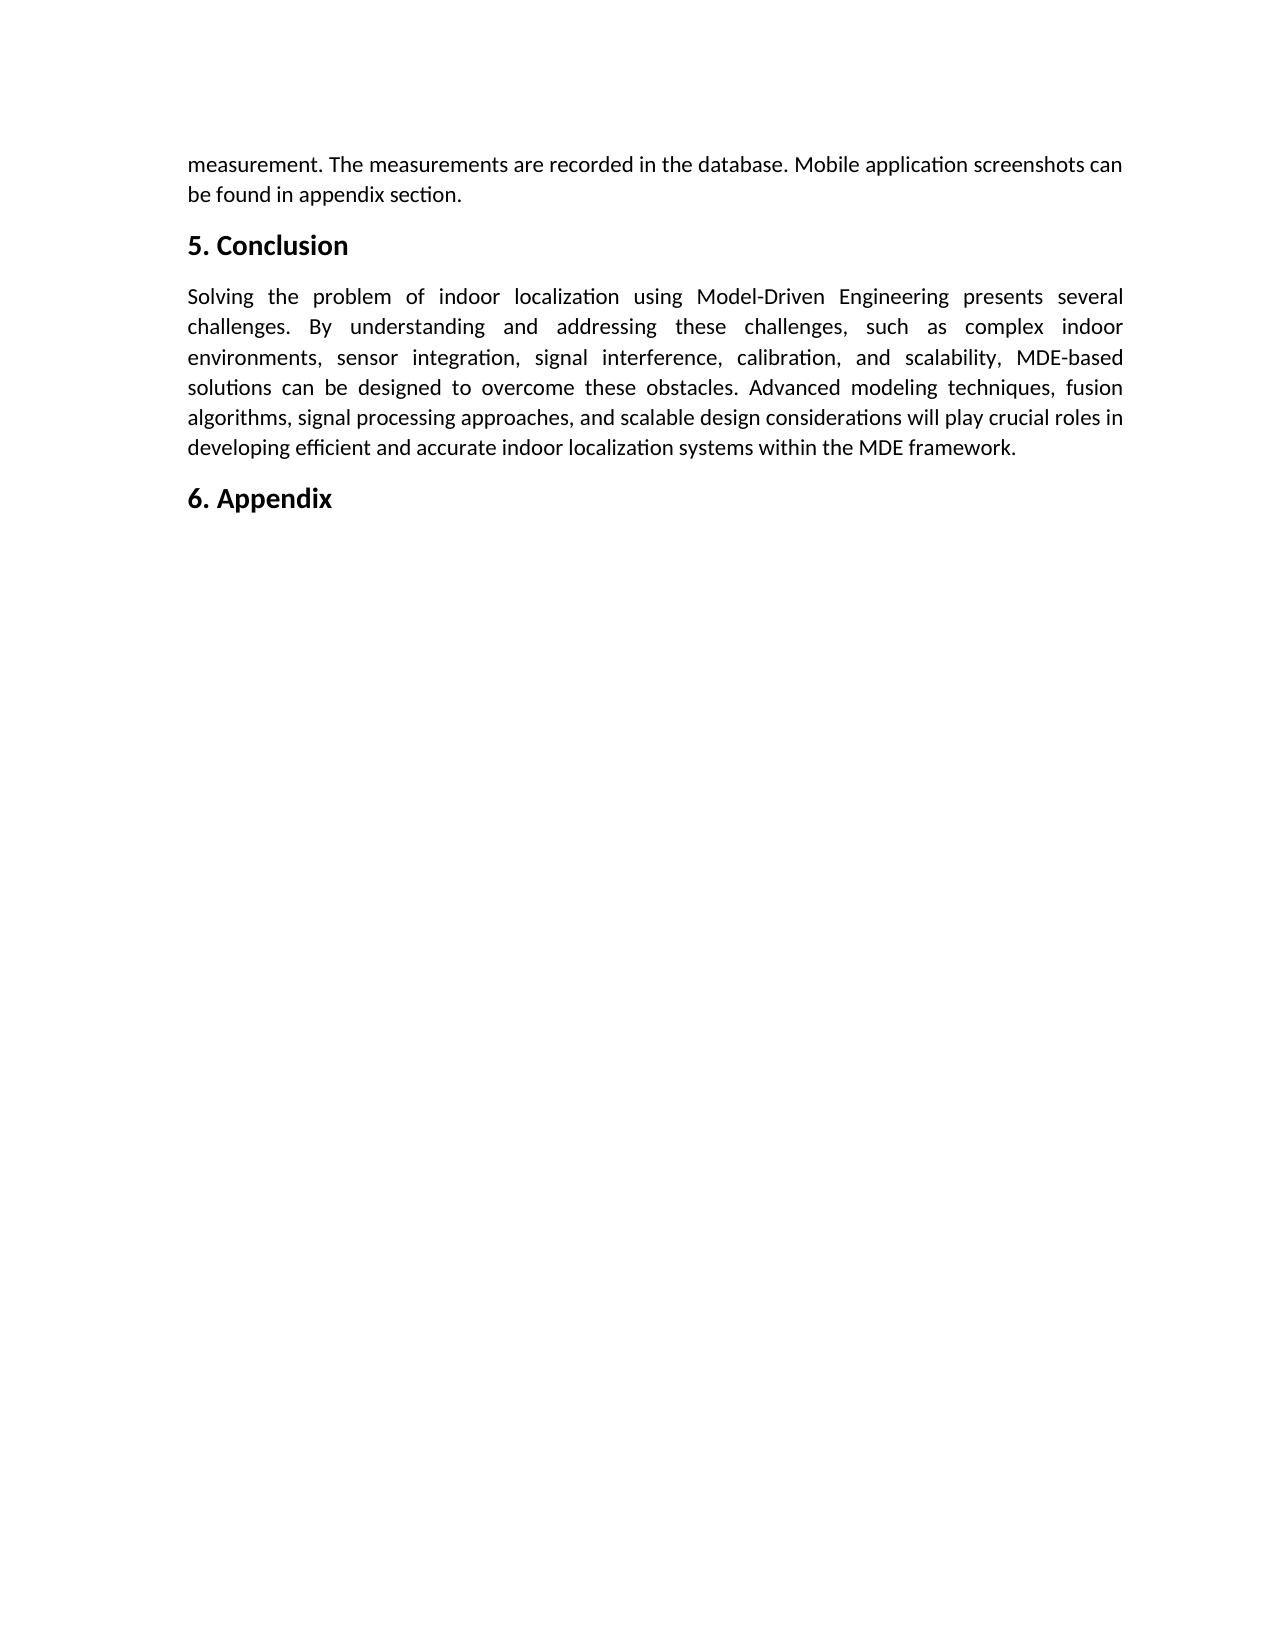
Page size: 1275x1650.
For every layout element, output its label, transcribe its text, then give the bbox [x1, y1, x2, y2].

text 6. Appendix [187, 480, 1125, 516]
text Solving the problem of indoor localization using Model-Driven Engineering presents several challenges. By understanding and addressing these challenges, such as complex indoor environments, sensor integration, signal interference, calibration, and scalability, MDE-based solutions can be designed to overcome these obstacles. Advanced modeling techniques, fusion algorithms, signal processing approaches, and scalable design considerations will play crucial roles in developing efficient and accurate indoor localization systems within the MDE framework. [187, 282, 1125, 461]
text 5. Conclusion [187, 227, 1125, 263]
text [187, 150, 1125, 208]
